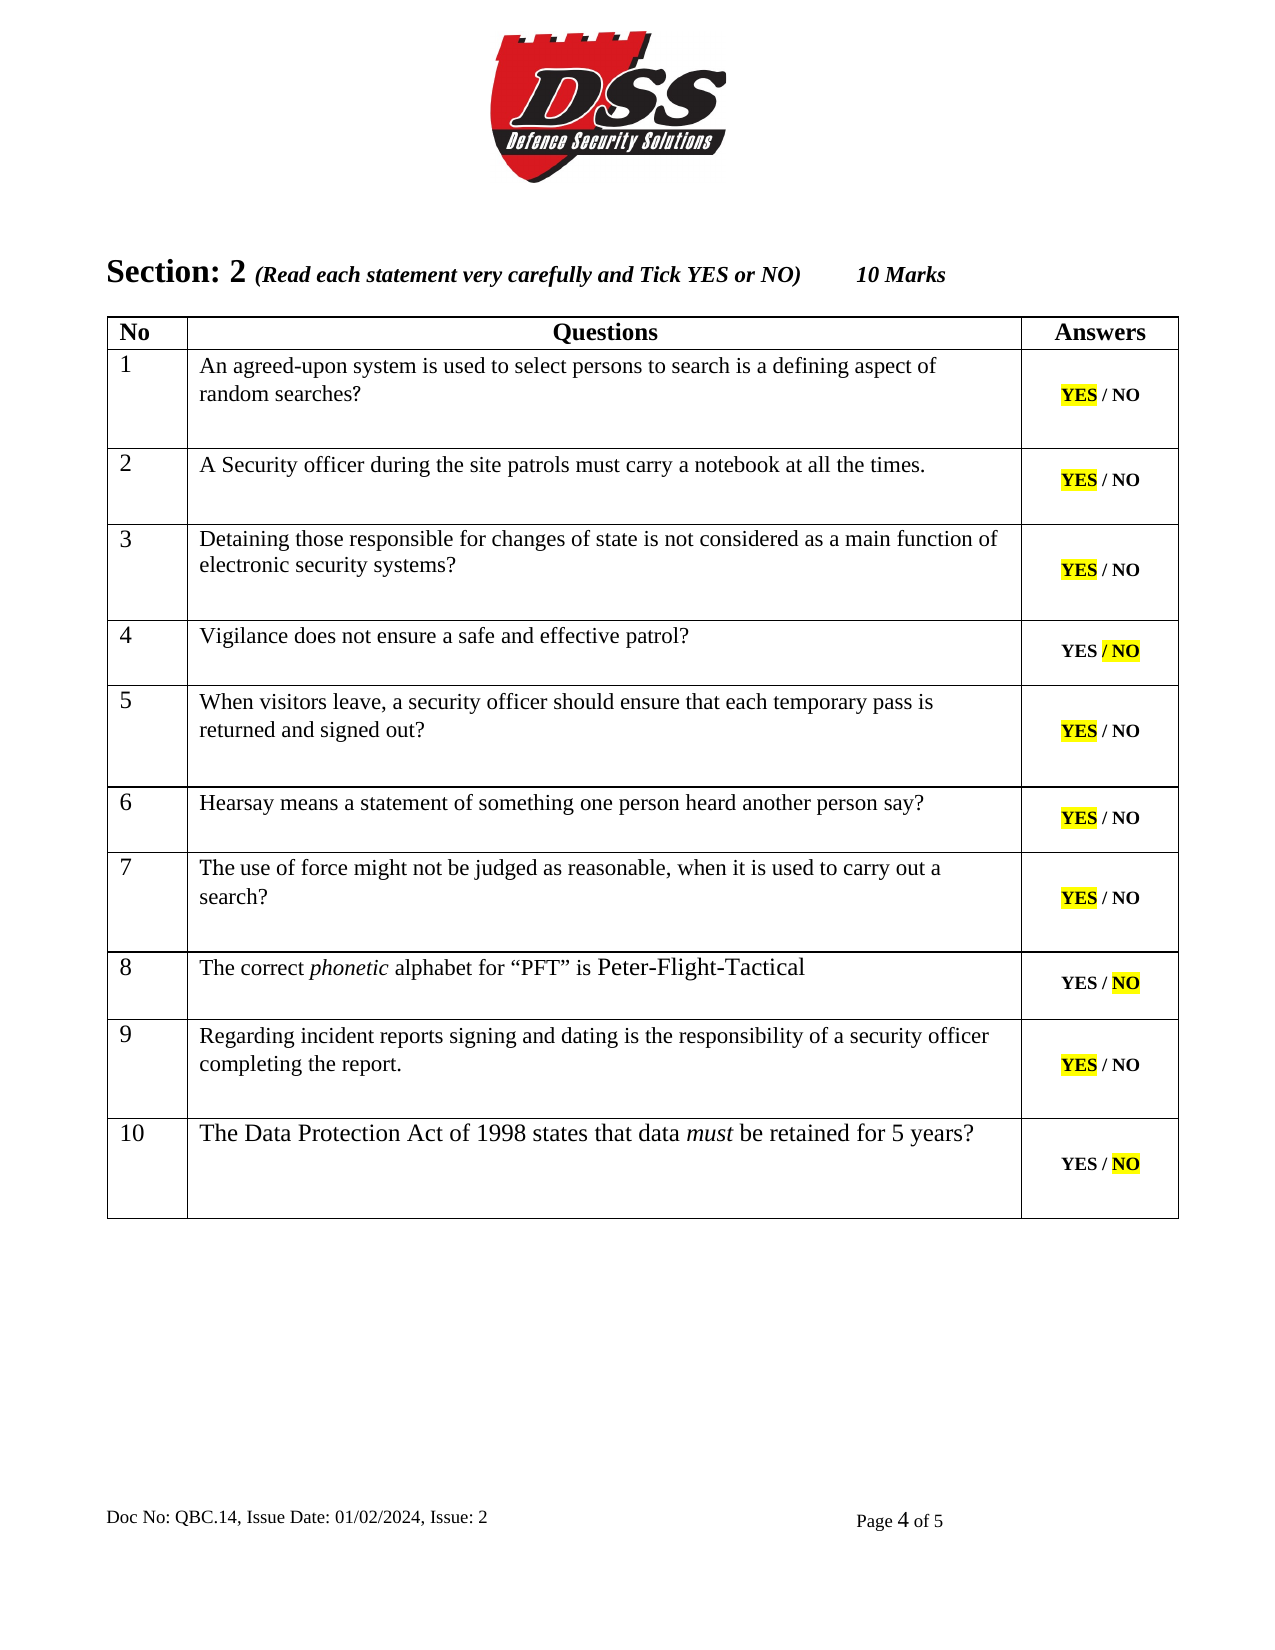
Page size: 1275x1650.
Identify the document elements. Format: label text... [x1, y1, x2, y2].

table_cell YES / NO [1022, 686, 1178, 786]
text Section: 2 (Read each statement very carefully and Tick YES or NO) 10 Marks [106, 251, 1196, 290]
table_cell 7 [108, 853, 187, 951]
table_cell When visitors leave, a security officer should ensure that each temporary pass is returned and signed out? [188, 686, 1021, 786]
table_cell The Data Protection Act of 1998 states that data must be retained for 5 years? [188, 1119, 1021, 1217]
table_header Questions [188, 318, 1021, 349]
table_cell Regarding incident reports signing and dating is the responsibility of a security officer completing the report. [188, 1020, 1021, 1118]
table_cell YES / NO [1022, 350, 1178, 448]
table_header Answers [1022, 318, 1178, 349]
table_cell 4 [108, 621, 187, 685]
table_cell YES / NO [1022, 525, 1178, 619]
table_cell Vigilance does not ensure a safe and effective patrol? [188, 621, 1021, 685]
table_cell 3 [108, 525, 187, 619]
table_cell YES / NO [1022, 1119, 1178, 1217]
table_cell Hearsay means a statement of something one person heard another person say? [188, 788, 1021, 852]
table_cell A Security officer during the site patrols must carry a notebook at all the times. [188, 449, 1021, 524]
table_cell YES / NO [1022, 449, 1178, 524]
table_cell Detaining those responsible for changes of state is not considered as a main function of electronic security systems? [188, 525, 1021, 619]
table_cell 6 [108, 788, 187, 852]
table_cell 10 [108, 1119, 187, 1217]
table_cell YES / NO [1022, 953, 1178, 1019]
table_header No [108, 318, 187, 349]
table_cell YES / NO [1022, 621, 1178, 685]
table_cell 9 [108, 1020, 187, 1118]
table_cell 5 [108, 686, 187, 786]
table_cell 1 [108, 350, 187, 448]
table_cell YES / NO [1022, 788, 1178, 852]
table_cell 2 [108, 449, 187, 524]
table_cell The correct phonetic alphabet for “PFT” is Peter-Flight-Tactical [188, 953, 1021, 1019]
table_cell The use of force might not be judged as reasonable, when it is used to carry out a search? [188, 853, 1021, 951]
table_cell 8 [108, 953, 187, 1019]
table_cell YES / NO [1022, 853, 1178, 951]
table_cell An agreed-upon system is used to select persons to search is a defining aspect of random searches? [188, 350, 1021, 448]
table_cell YES / NO [1022, 1020, 1178, 1118]
picture [490, 31, 727, 183]
